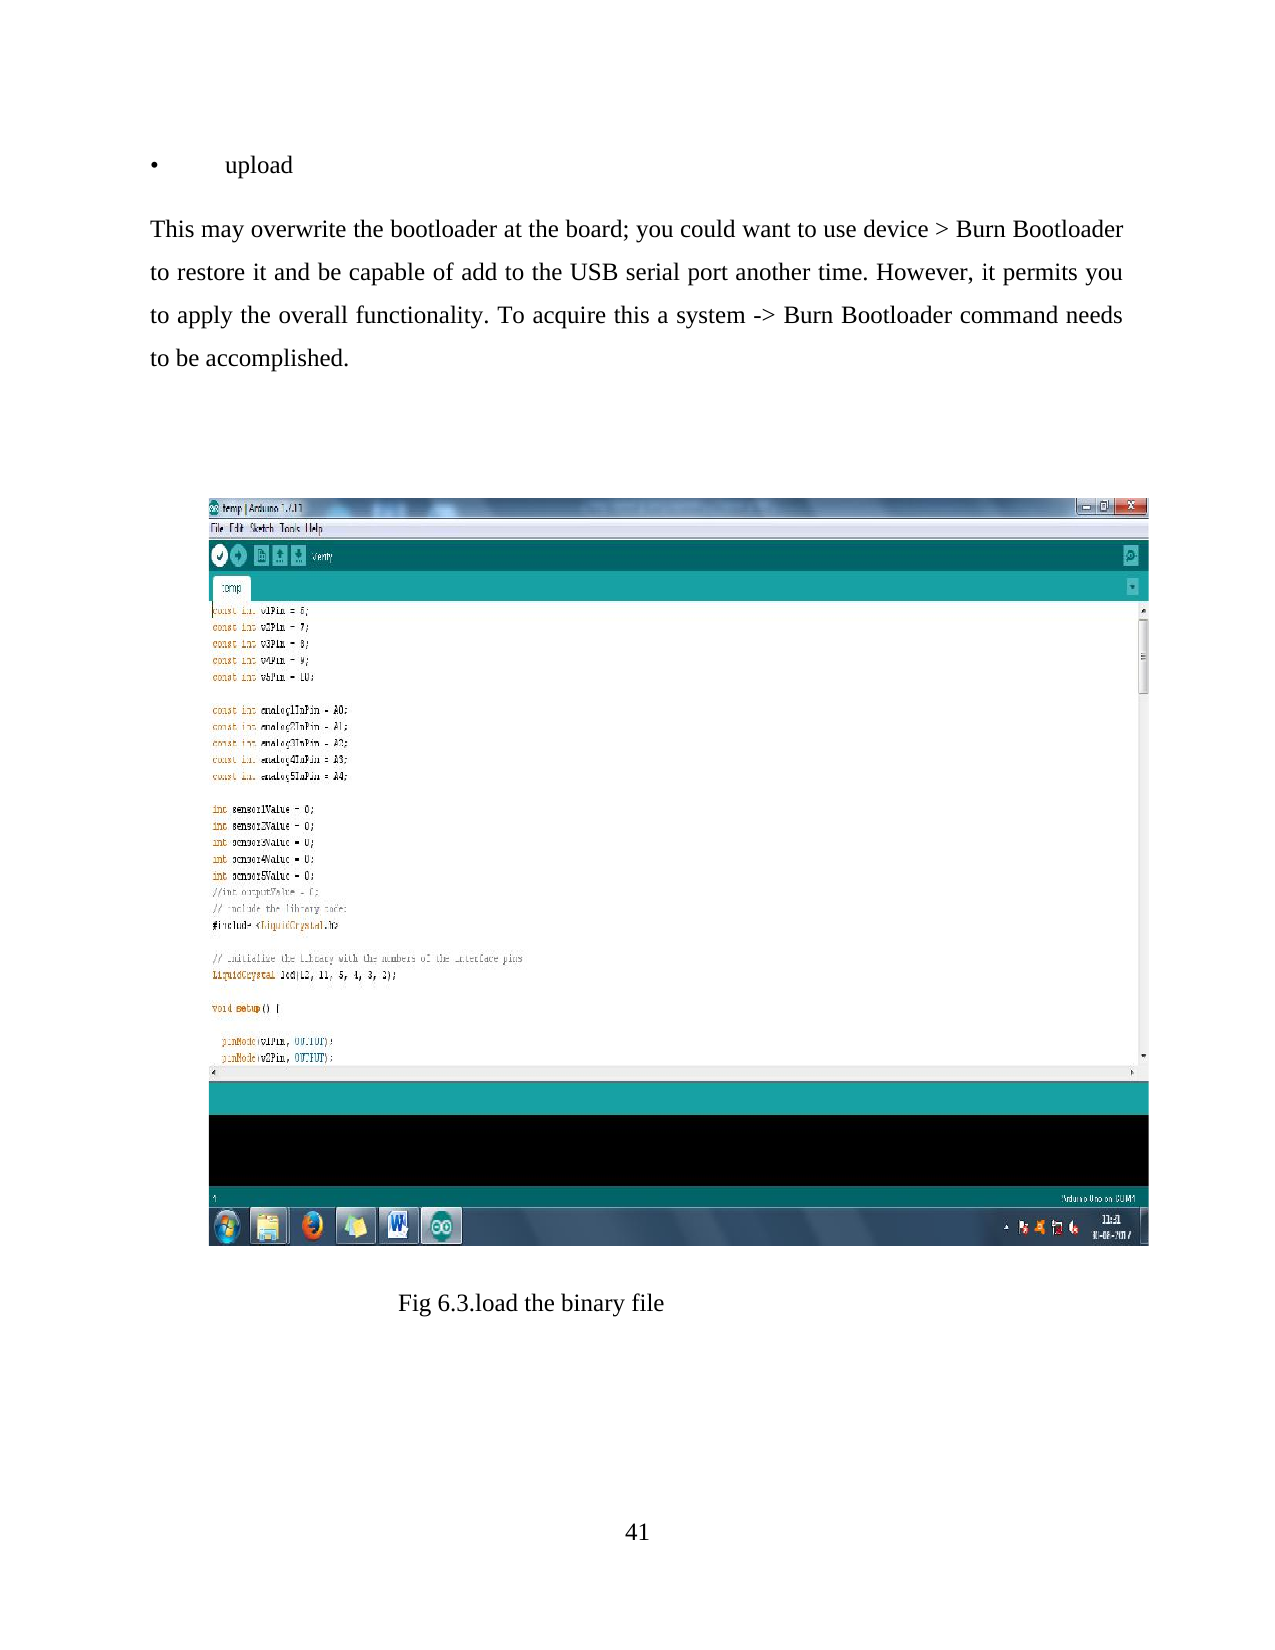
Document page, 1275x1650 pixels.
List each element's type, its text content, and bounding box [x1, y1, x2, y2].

text Fig 6.3.load the binary file [398, 1288, 1125, 1317]
text This may overwrite the bootloader at the board; you could want to use device > Burn Bootloader to restore it and be capable of add to the USB serial port another time. However, it permits you to apply the overall functionality. To acquire this a system -> Burn Bootloader command needs to be accomplished. [150, 214, 1125, 372]
text • upload [150, 150, 1125, 179]
picture [208, 498, 1149, 1246]
